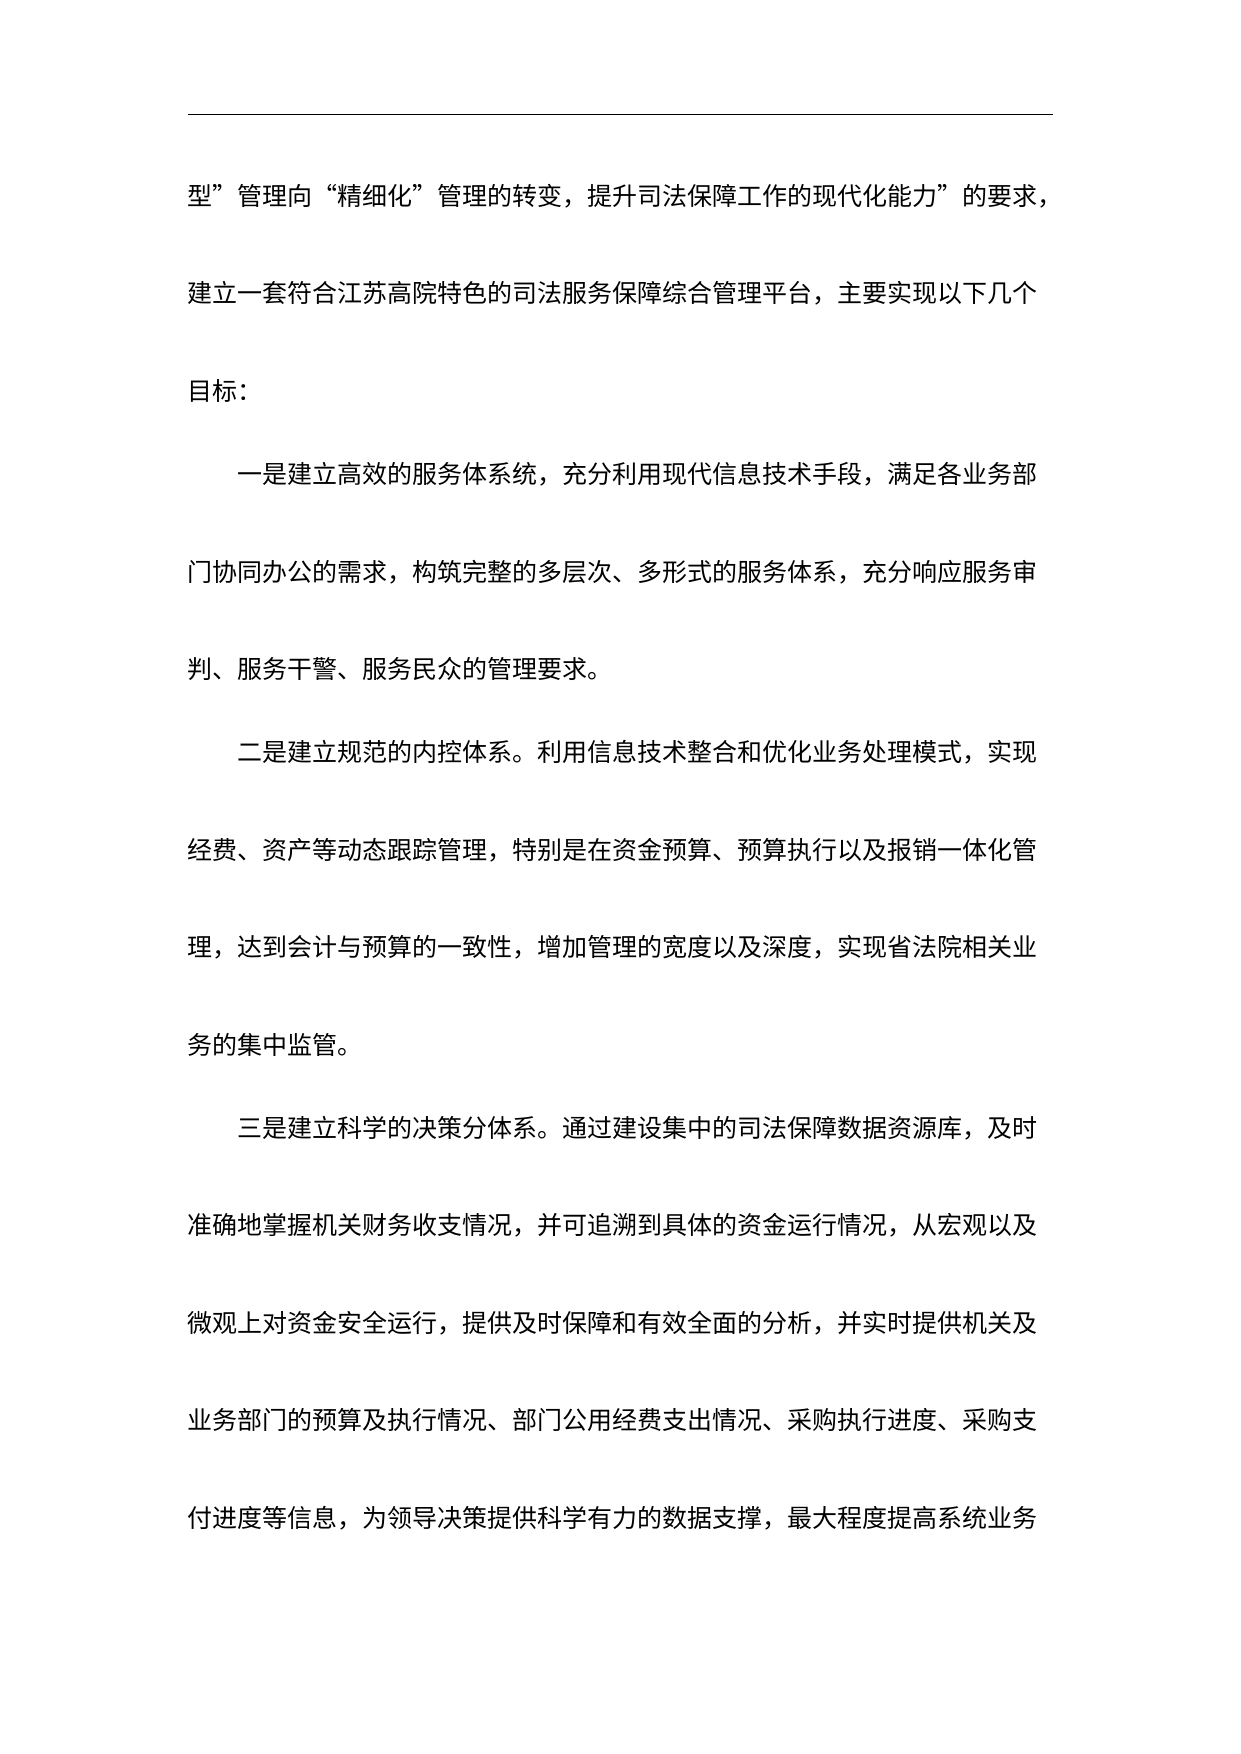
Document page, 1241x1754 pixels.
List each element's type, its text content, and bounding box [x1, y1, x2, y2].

text 一是建立高效的服务体系统，充分利用现代信息技术手段，满足各业务部门协同办公的需求，构筑完整的多层次、多形式的服务体系，充分响应服务审判、服务干警、服务民众的管理要求。 [187, 440, 1053, 700]
text 二是建立规范的内控体系。利用信息技术整合和优化业务处理模式，实现经费、资产等动态跟踪管理，特别是在资金预算、预算执行以及报销一体化管理，达到会计与预算的一致性，增加管理的宽度以及深度，实现省法院相关业务的集中监管。 [187, 718, 1053, 1076]
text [187, 162, 1053, 422]
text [187, 1094, 1053, 1549]
